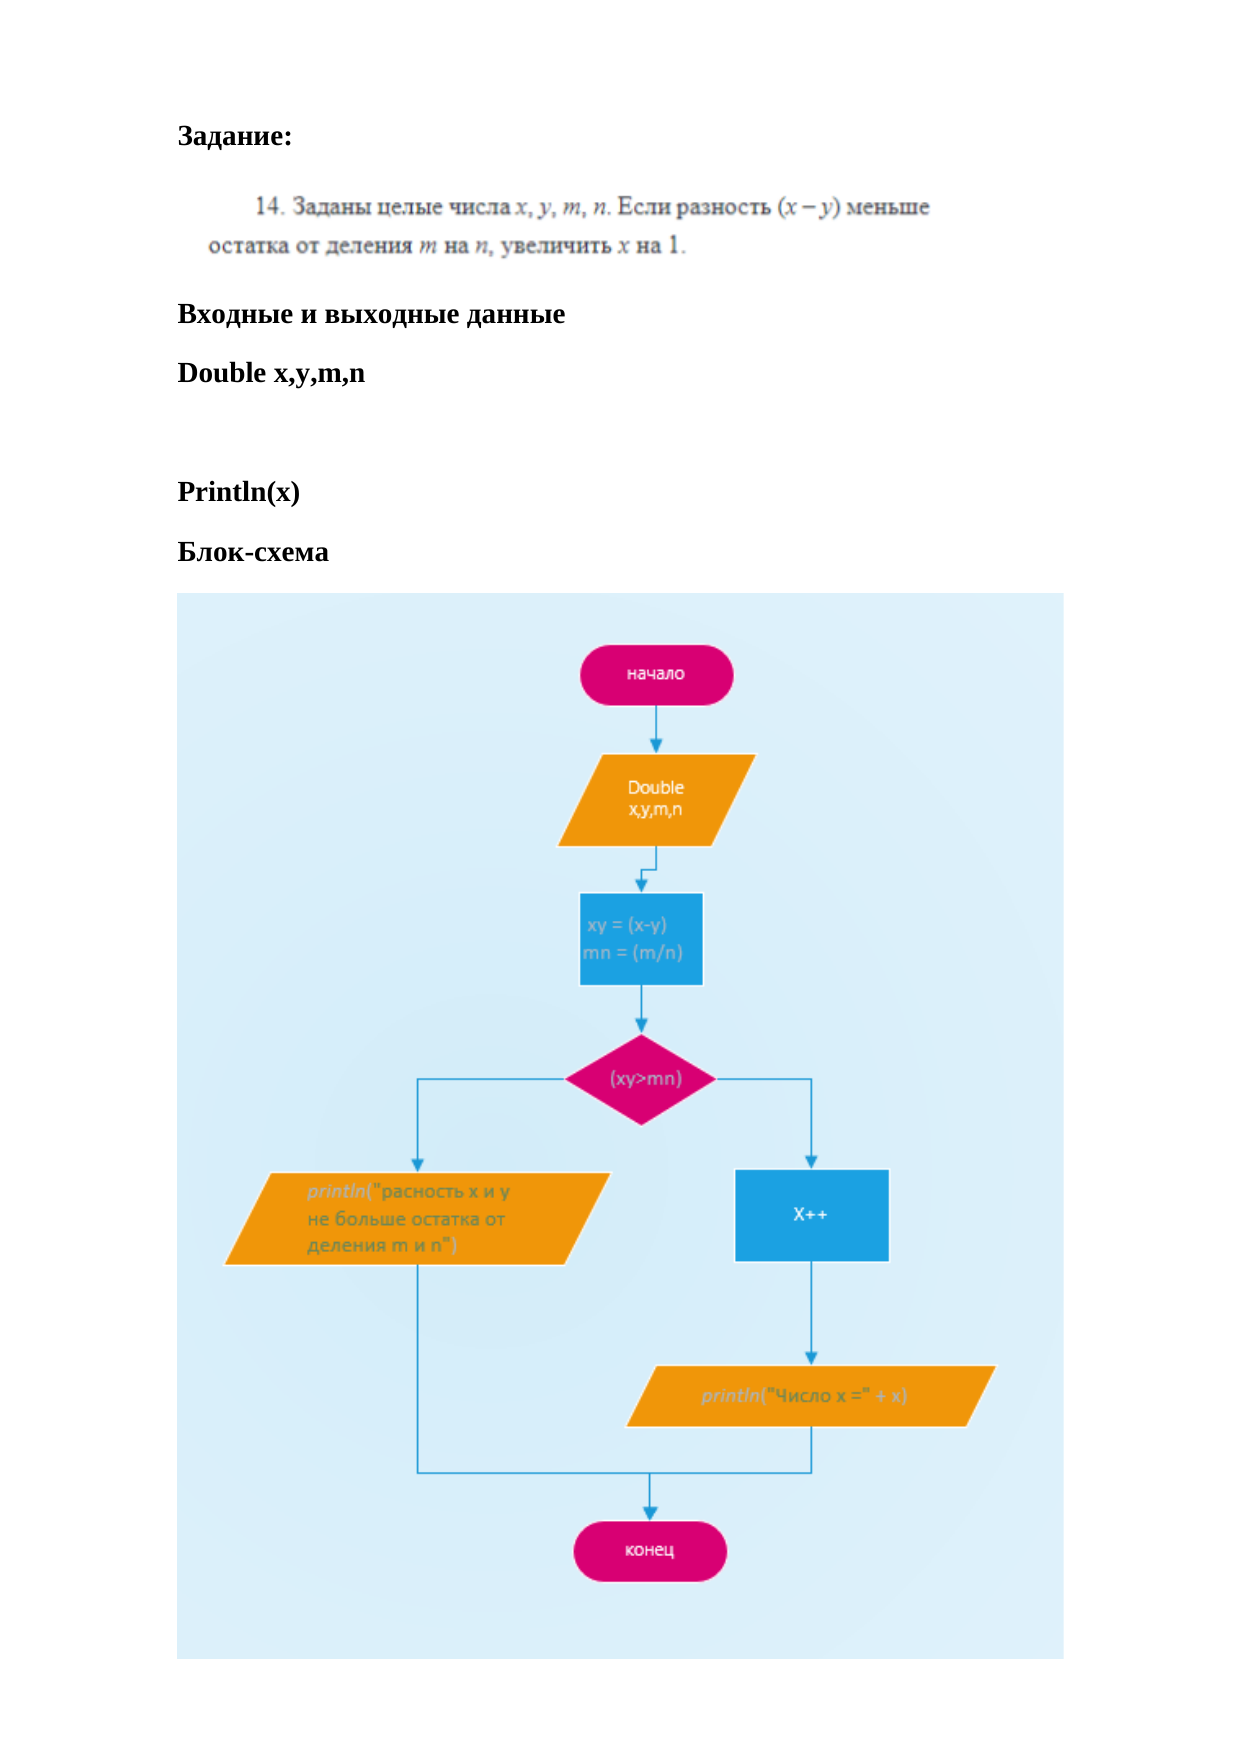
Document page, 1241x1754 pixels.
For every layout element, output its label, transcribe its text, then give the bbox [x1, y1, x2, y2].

text Блок-схема [177, 534, 1152, 567]
picture [173, 175, 971, 268]
text Println(x) [177, 474, 1152, 508]
text Задание: [177, 118, 1152, 152]
picture [177, 593, 1064, 1659]
text Double x,y,m,n [177, 356, 1152, 389]
text Входные и выходные данные [177, 296, 1152, 330]
